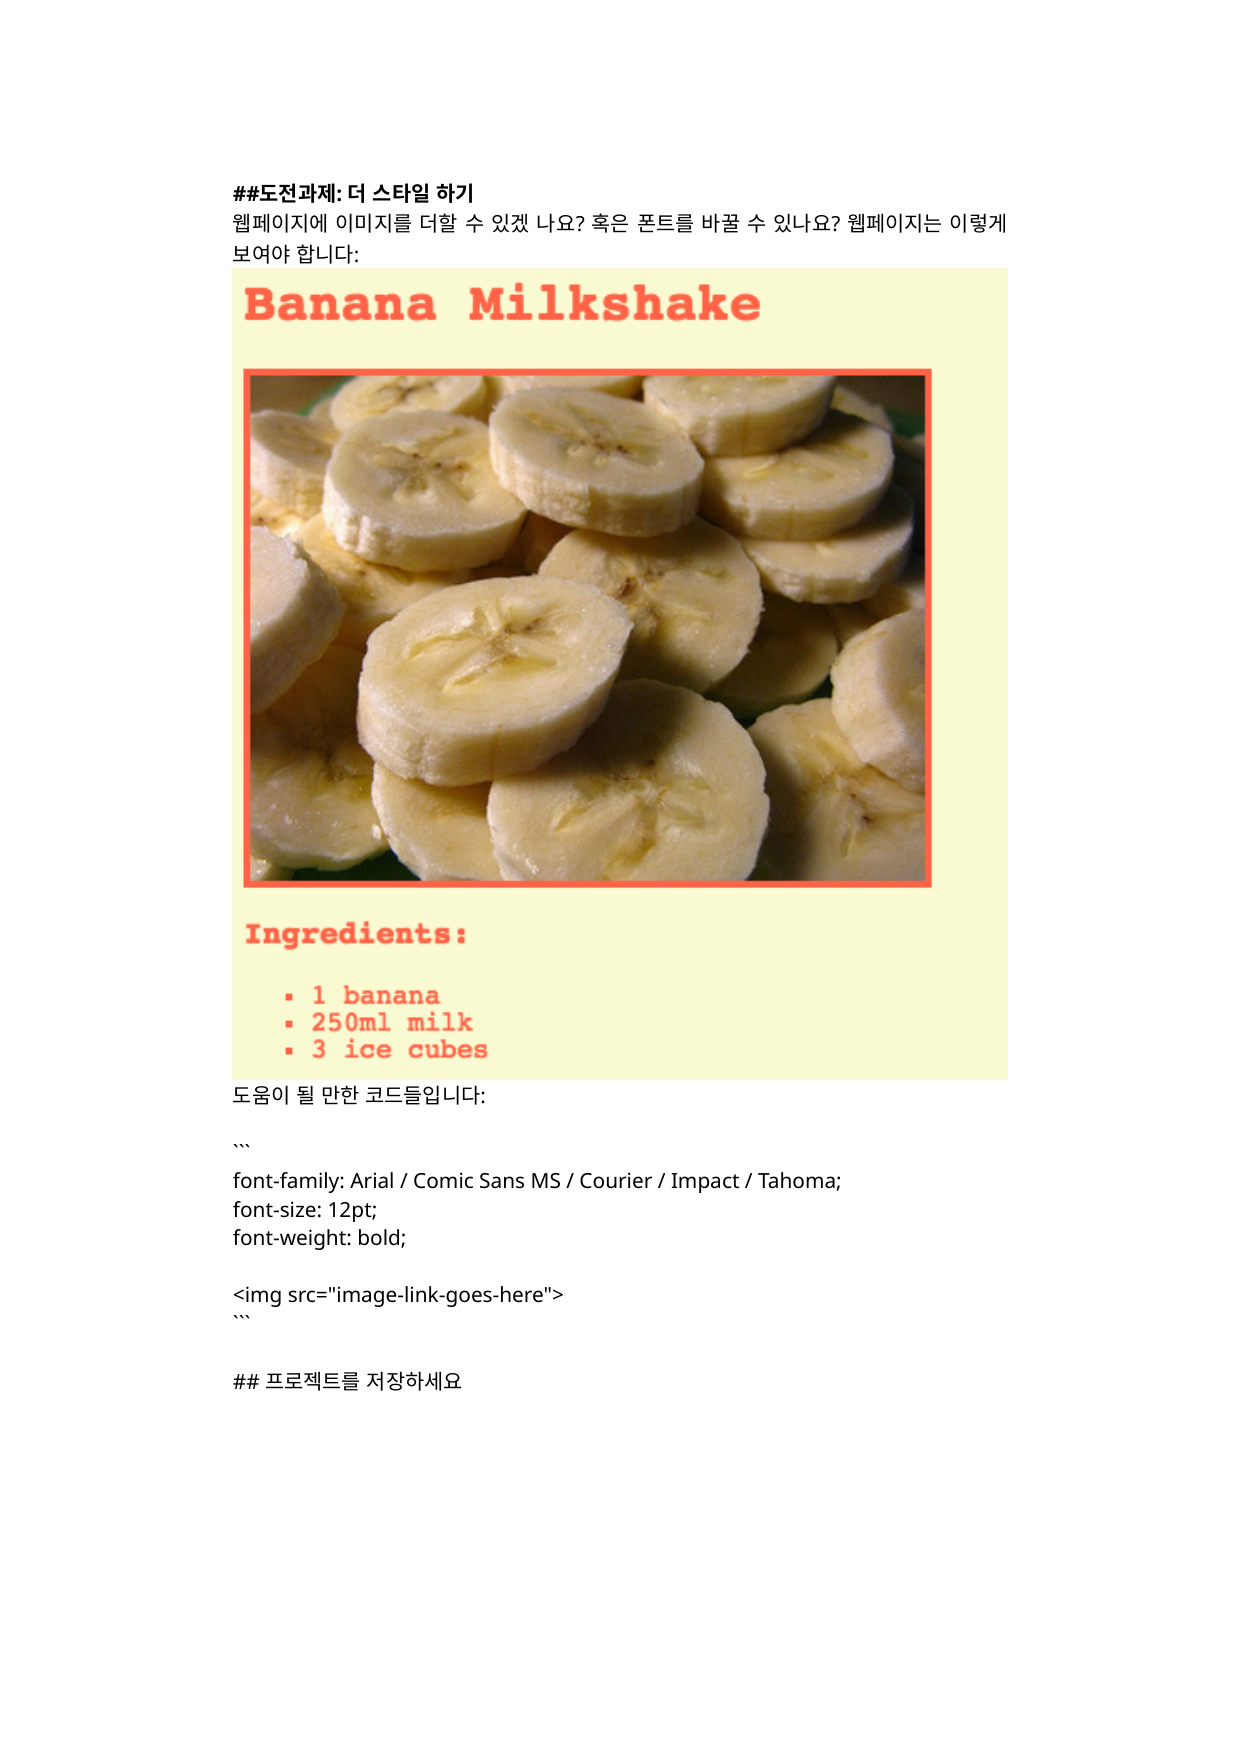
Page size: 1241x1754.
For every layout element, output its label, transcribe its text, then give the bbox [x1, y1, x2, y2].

text font-size: 12pt; [233, 1195, 1007, 1223]
text ``` [233, 1309, 1007, 1337]
text <img src="image-link-goes-here"> [233, 1280, 1007, 1309]
text 도움이 될 만한 코드들입니다: [233, 1080, 1007, 1109]
text 웹페이지에 이미지를 더할 수 있겠 나요? 혹은 폰트를 바꿀 수 있나요? 웹페이지는 이렇게 보여야 합니다: [233, 207, 1007, 268]
text font-weight: bold; [233, 1223, 1007, 1252]
picture [232, 268, 1008, 1080]
text ##도전과제: 더 스타일 하기 [233, 177, 1007, 207]
text ``` [233, 1138, 1007, 1166]
text ## 프로젝트를 저장하세요 [233, 1366, 1007, 1396]
text font-family: Arial / Comic Sans MS / Courier / Impact / Tahoma; [233, 1166, 1007, 1195]
